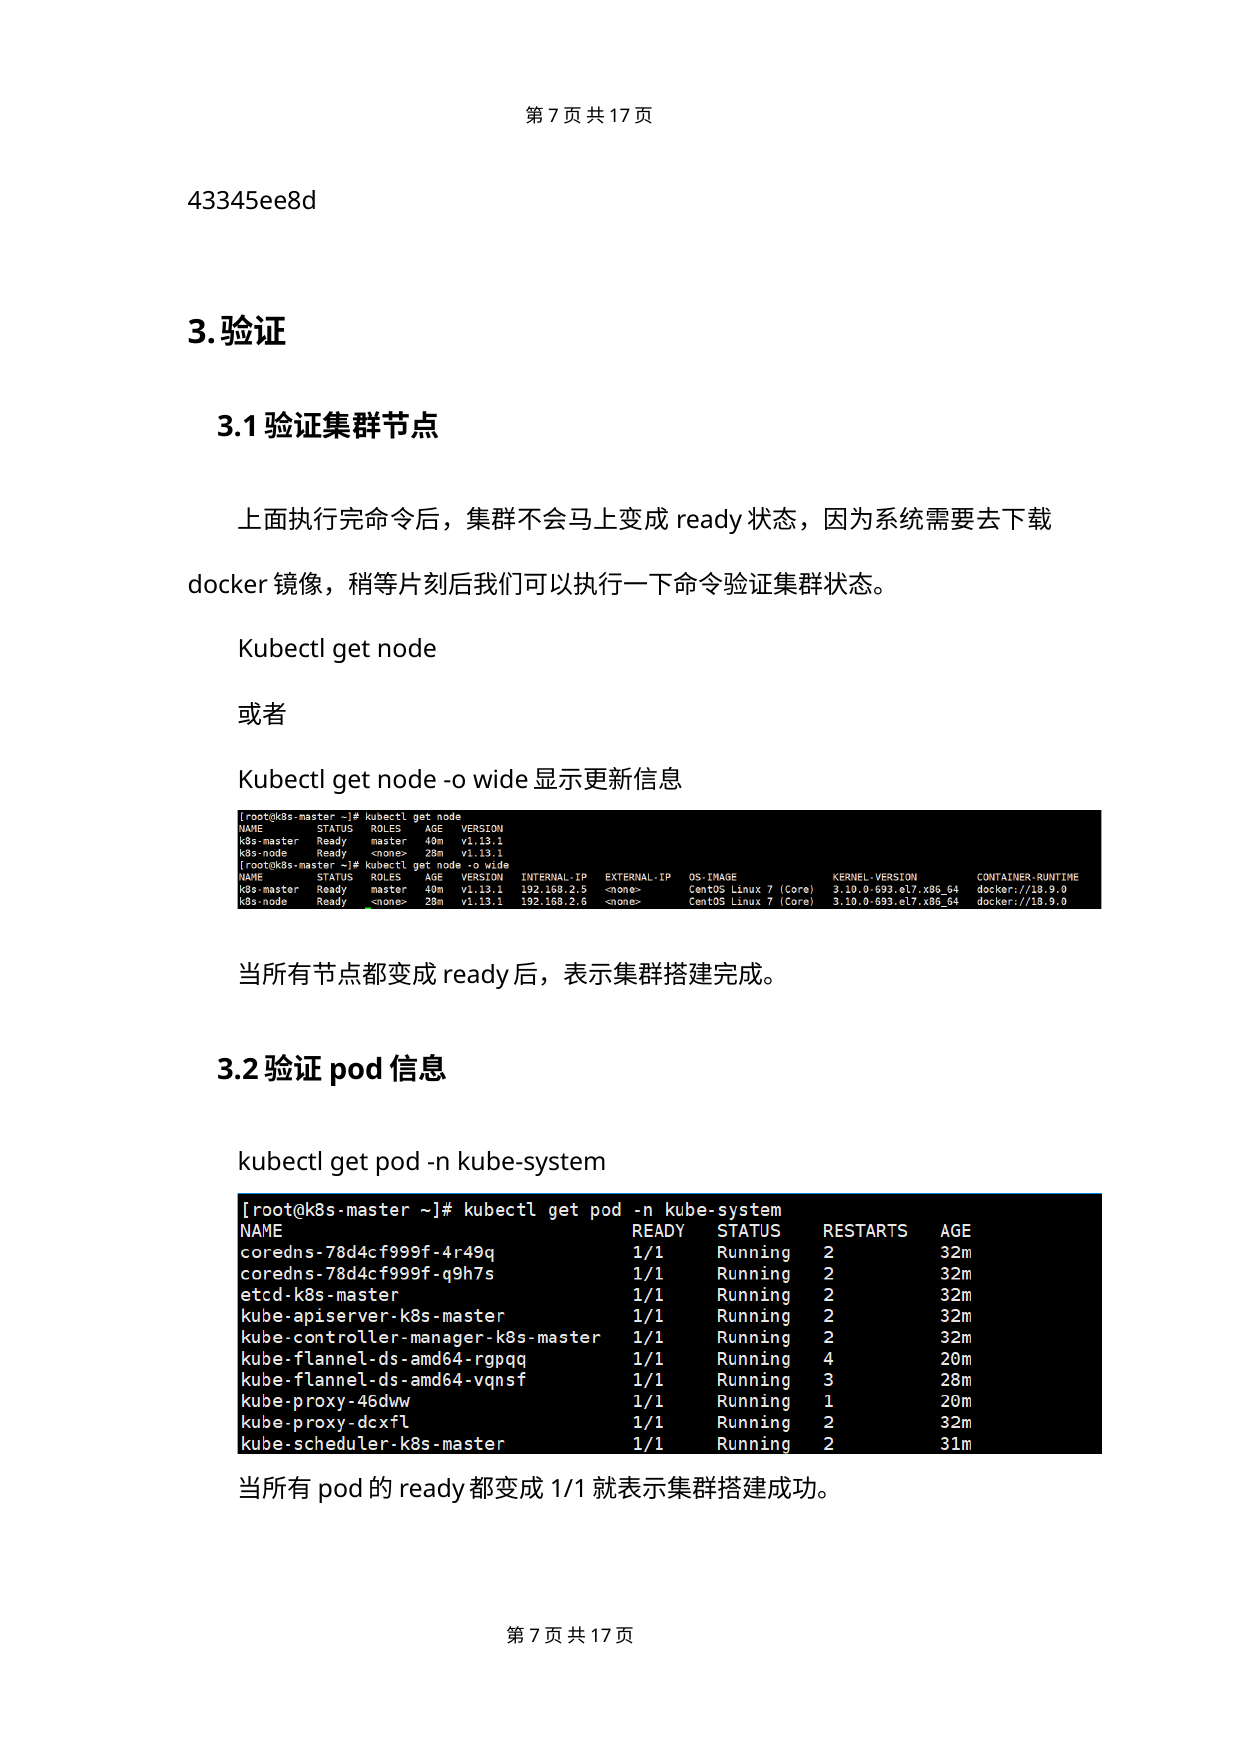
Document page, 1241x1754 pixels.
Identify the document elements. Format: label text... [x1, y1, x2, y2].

picture [237, 810, 1102, 909]
text Kubectl get node -o wide显示更新信息 [187, 745, 1053, 810]
text 当所有pod的ready都变成1/1就表示集群搭建成功。 [187, 1454, 1053, 1519]
text 当所有节点都变成ready后，表示集群搭建完成。 [187, 940, 1053, 1005]
text kubectl get pod -n kube-system [187, 1129, 1053, 1194]
text 上面执行完命令后，集群不会马上变成ready状态，因为系统需要去下载docker镜像，稍等片刻后我们可以执行一下命令验证集群状态。 [187, 485, 1053, 615]
text 或者 [187, 680, 1053, 745]
subtitle 3.1验证集群节点 [187, 391, 1053, 456]
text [187, 167, 1053, 232]
subtitle 验证 [187, 297, 1053, 362]
picture [237, 1193, 1102, 1454]
text Kubectl get node [187, 615, 1053, 680]
subtitle 3.2验证pod信息 [187, 1034, 1053, 1099]
